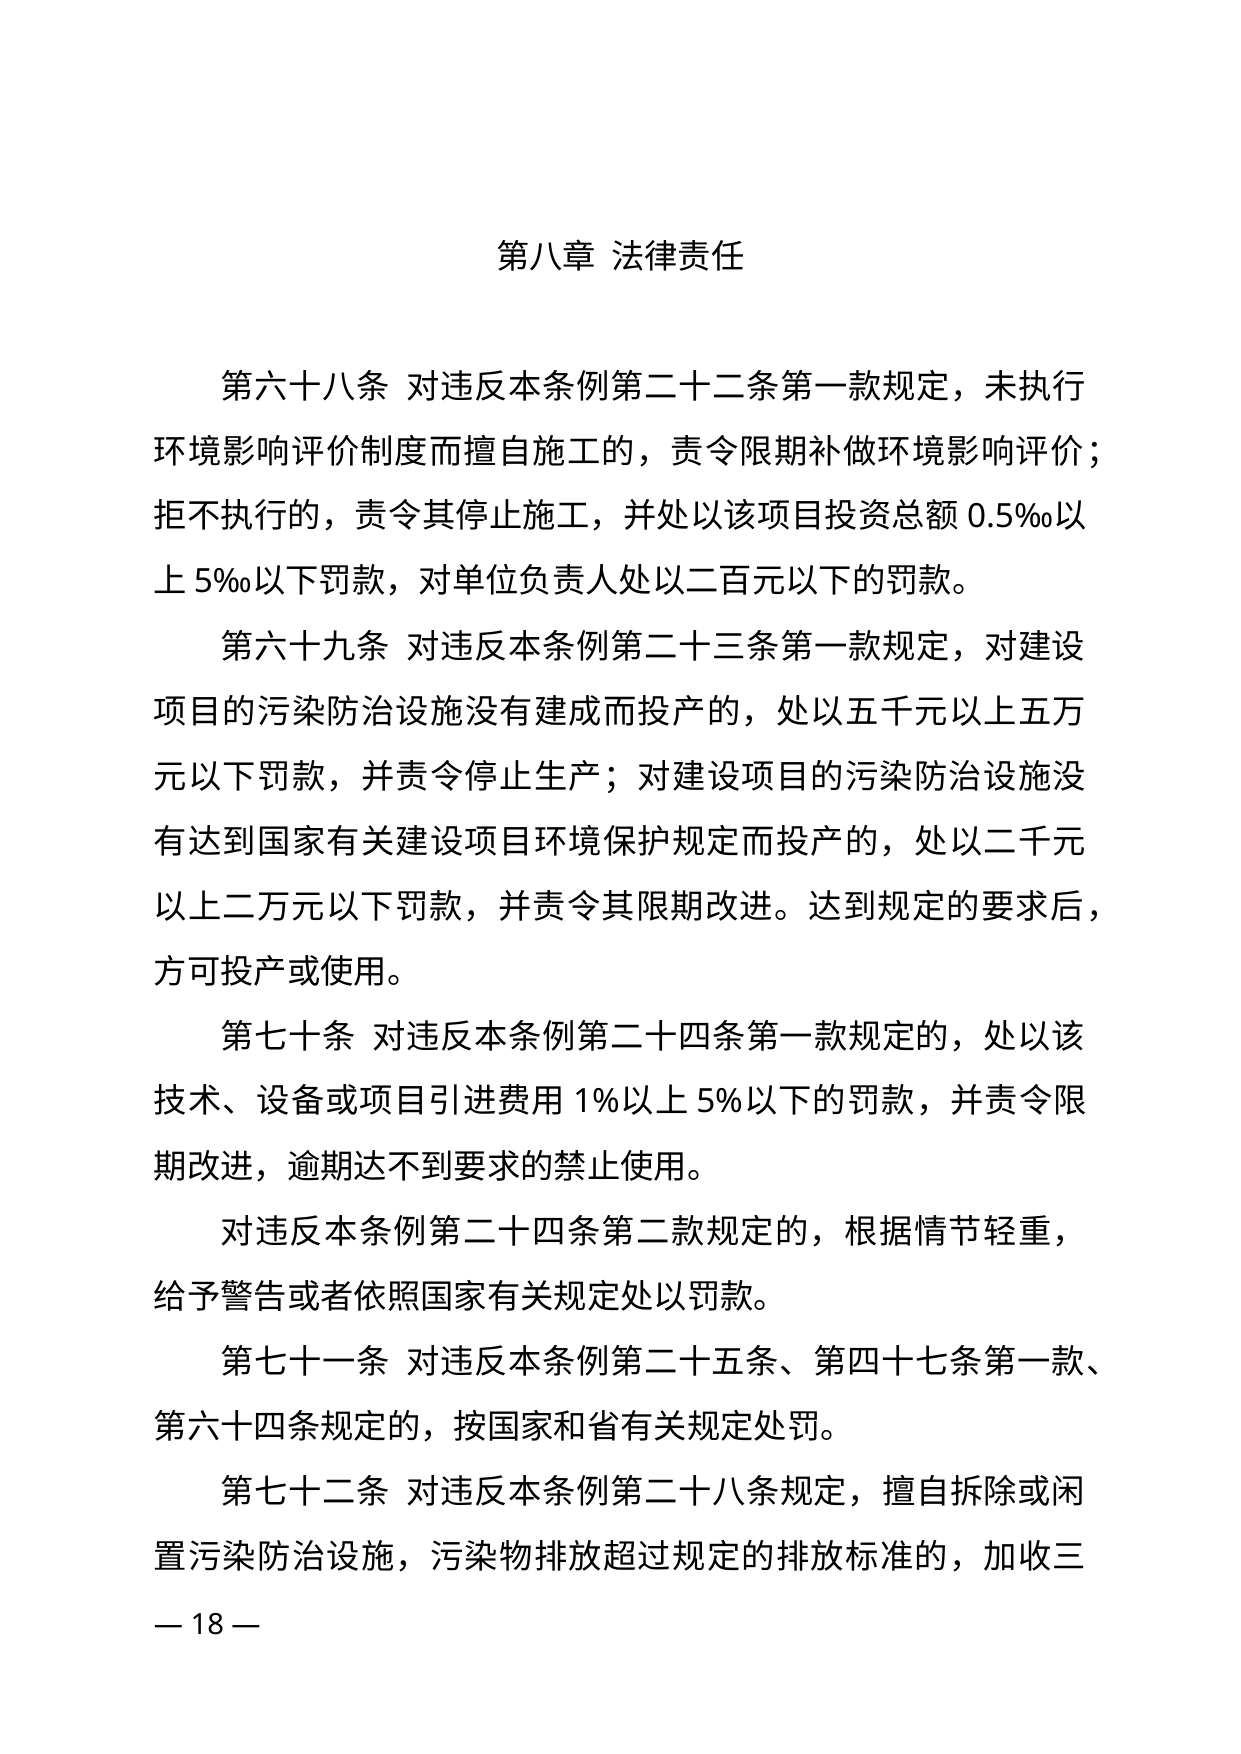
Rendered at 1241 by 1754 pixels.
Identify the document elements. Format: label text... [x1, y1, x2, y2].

text 第六十九条 对违反本条例第二十三条第一款规定，对建设项目的污染防治设施没有建成而投产的，处以五千元以上五万元以下罚款，并责令停止生产；对建设项目的污染防治设施没有达到国家有关建设项目环境保护规定而投产的，处以二千元以上二万元以下罚款，并责令其限期改进。达到规定的要求后，方可投产或使用。 [153, 611, 1087, 1001]
subtitle 第八章 法律责任 [153, 221, 1087, 286]
text 第七十条 对违反本条例第二十四条第一款规定的，处以该技术、设备或项目引进费用1%以上5%以下的罚款，并责令限期改进，逾期达不到要求的禁止使用。 [153, 1001, 1087, 1196]
text 对违反本条例第二十四条第二款规定的，根据情节轻重，给予警告或者依照国家有关规定处以罚款。 [153, 1196, 1087, 1326]
text 第六十八条 对违反本条例第二十二条第一款规定，未执行环境影响评价制度而擅自施工的，责令限期补做环境影响评价；拒不执行的，责令其停止施工，并处以该项目投资总额0.5‰以上5‰以下罚款，对单位负责人处以二百元以下的罚款。 [153, 351, 1087, 611]
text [153, 1456, 1087, 1586]
text 第七十一条 对违反本条例第二十五条、第四十七条第一款、第六十四条规定的，按国家和省有关规定处罚。 [153, 1326, 1087, 1456]
